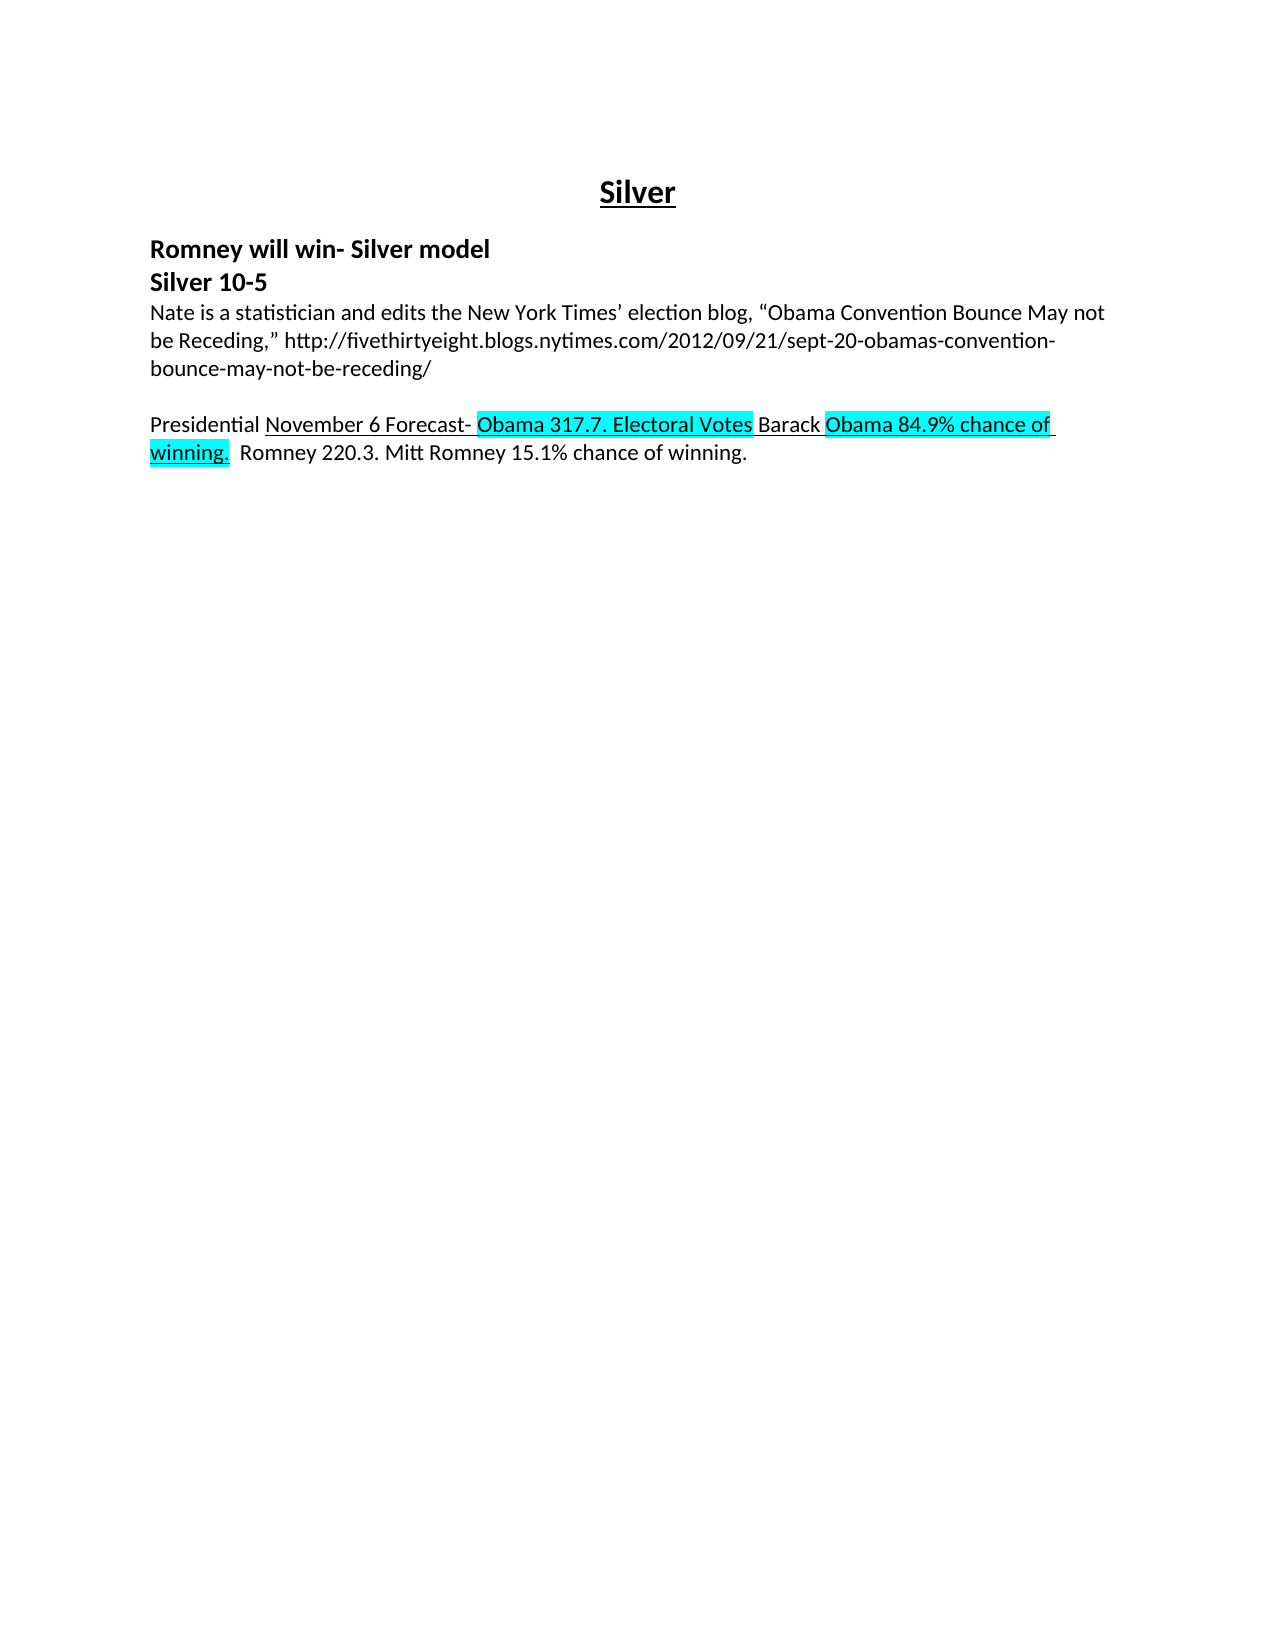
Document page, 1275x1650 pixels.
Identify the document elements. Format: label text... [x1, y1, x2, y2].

text Presidential November 6 Forecast- Obama 317.7. Electoral Votes Barack Obama 84.9% chance of winning. Romney 220.3. Mitt Romney 15.1% chance of winning. [150, 411, 1125, 467]
subtitle Silver [150, 171, 1125, 212]
subtitle Romney will win- Silver model [150, 232, 1125, 265]
text Silver 10-5 [150, 265, 1125, 298]
text Nate is a statistician and edits the New York Times’ election blog, “Obama Convention Bounce May not be Receding,” http://fivethirtyeight.blogs.nytimes.com/2012/09/21/sept-20-obamas-convention-bounce-may-not-be-receding/ [150, 298, 1125, 382]
